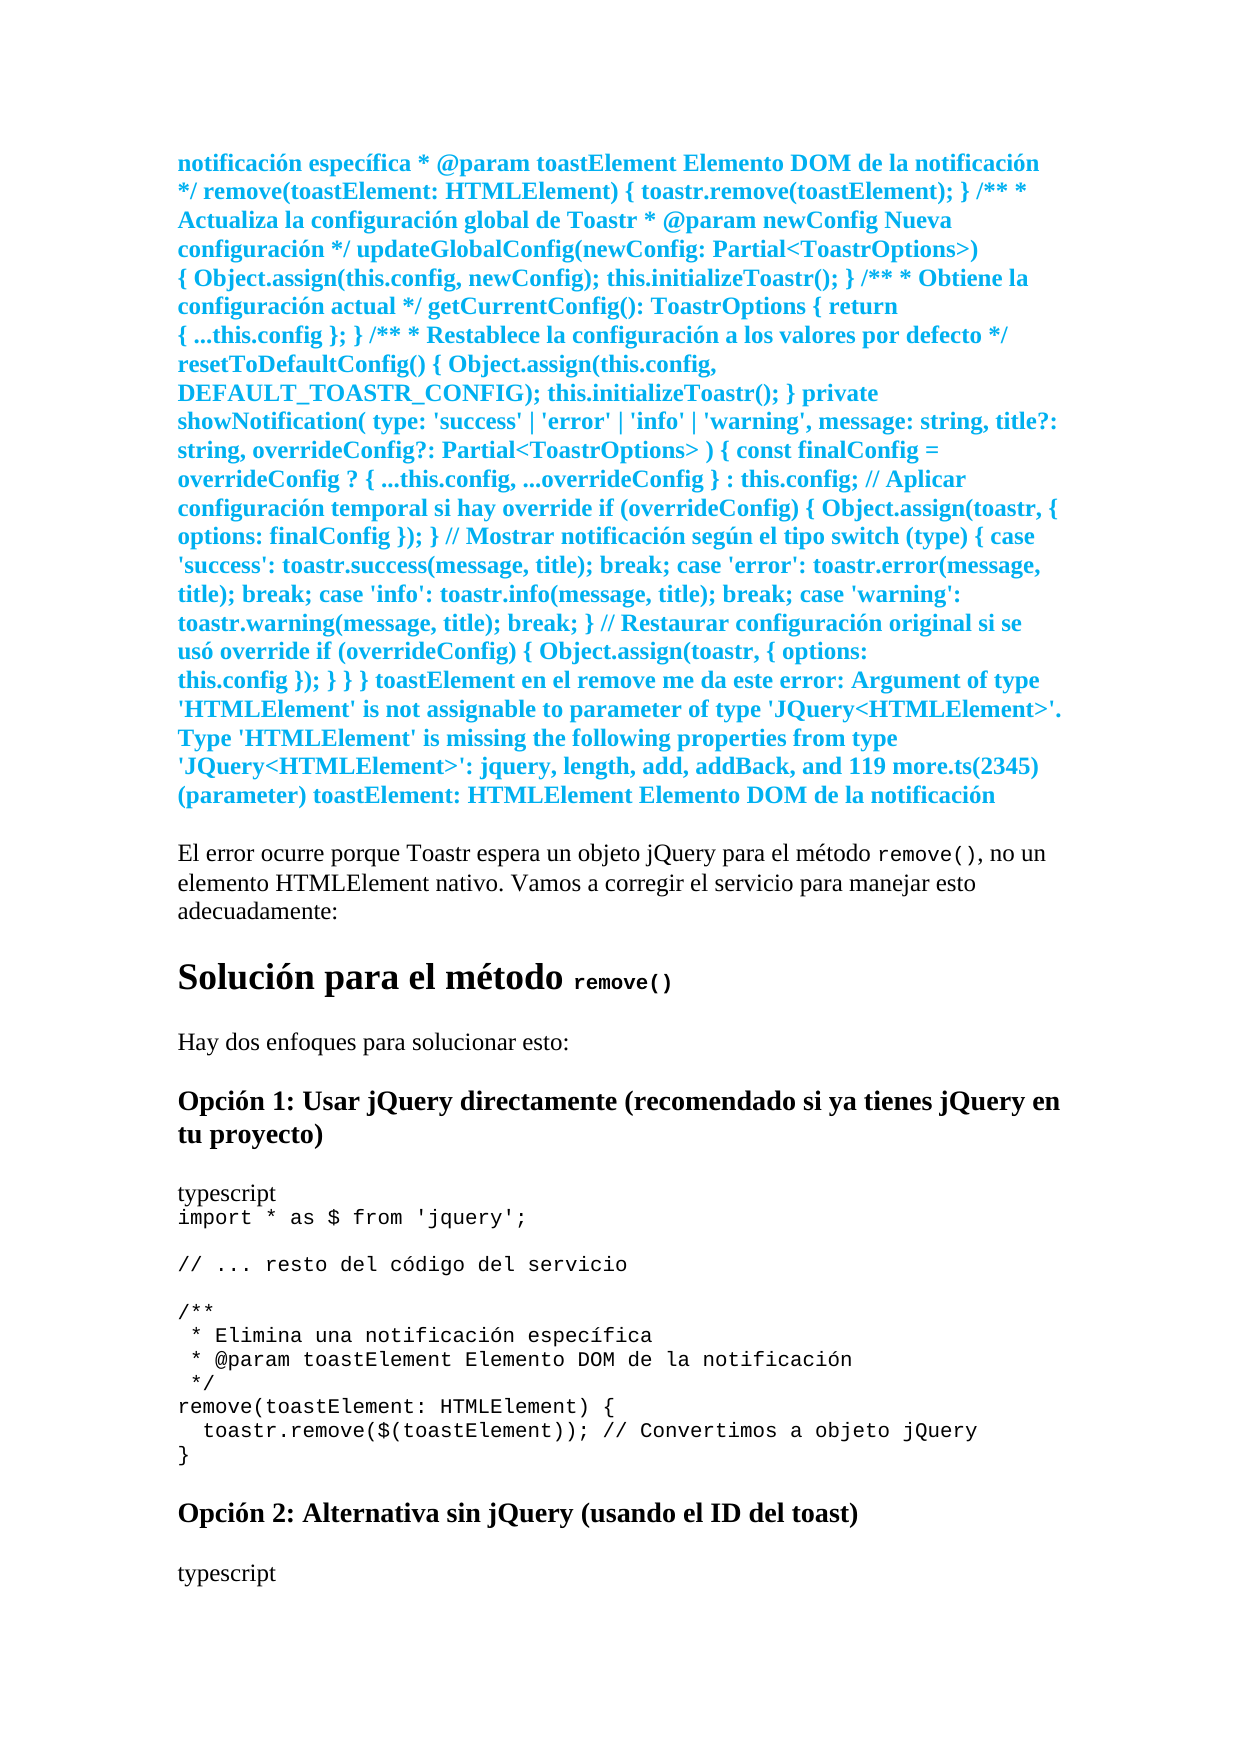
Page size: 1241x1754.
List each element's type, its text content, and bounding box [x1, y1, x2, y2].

text toastr.remove($(toastElement)); // Convertimos a objeto jQuery [177, 1420, 1063, 1444]
text // ... resto del código del servicio [177, 1254, 1063, 1278]
text Hay dos enfoques para solucionar esto: [177, 1027, 1063, 1055]
text } [177, 1444, 1063, 1467]
text remove(toastElement: HTMLElement) { [177, 1396, 1063, 1420]
text typescript [177, 1558, 1063, 1587]
text * Elimina una notificación específica [177, 1325, 1063, 1349]
text import * as $ from 'jquery'; [177, 1207, 1063, 1231]
text typescript [177, 1178, 1063, 1207]
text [177, 148, 1063, 809]
text * @param toastElement Elemento DOM de la notificación [177, 1349, 1063, 1373]
text Solución para el método remove() [177, 954, 1063, 997]
text /** [177, 1302, 1063, 1325]
text Opción 2: Alternativa sin jQuery (usando el ID del toast) [177, 1496, 1063, 1529]
text */ [177, 1373, 1063, 1396]
text Opción 1: Usar jQuery directamente (recomendado si ya tienes jQuery en tu proyecto) [177, 1084, 1063, 1149]
text El error ocurre porque Toastr espera un objeto jQuery para el método remove(), no un elemento HTMLElement nativo. Vamos a corregir el servicio para manejar esto adecuadamente: [177, 838, 1063, 925]
